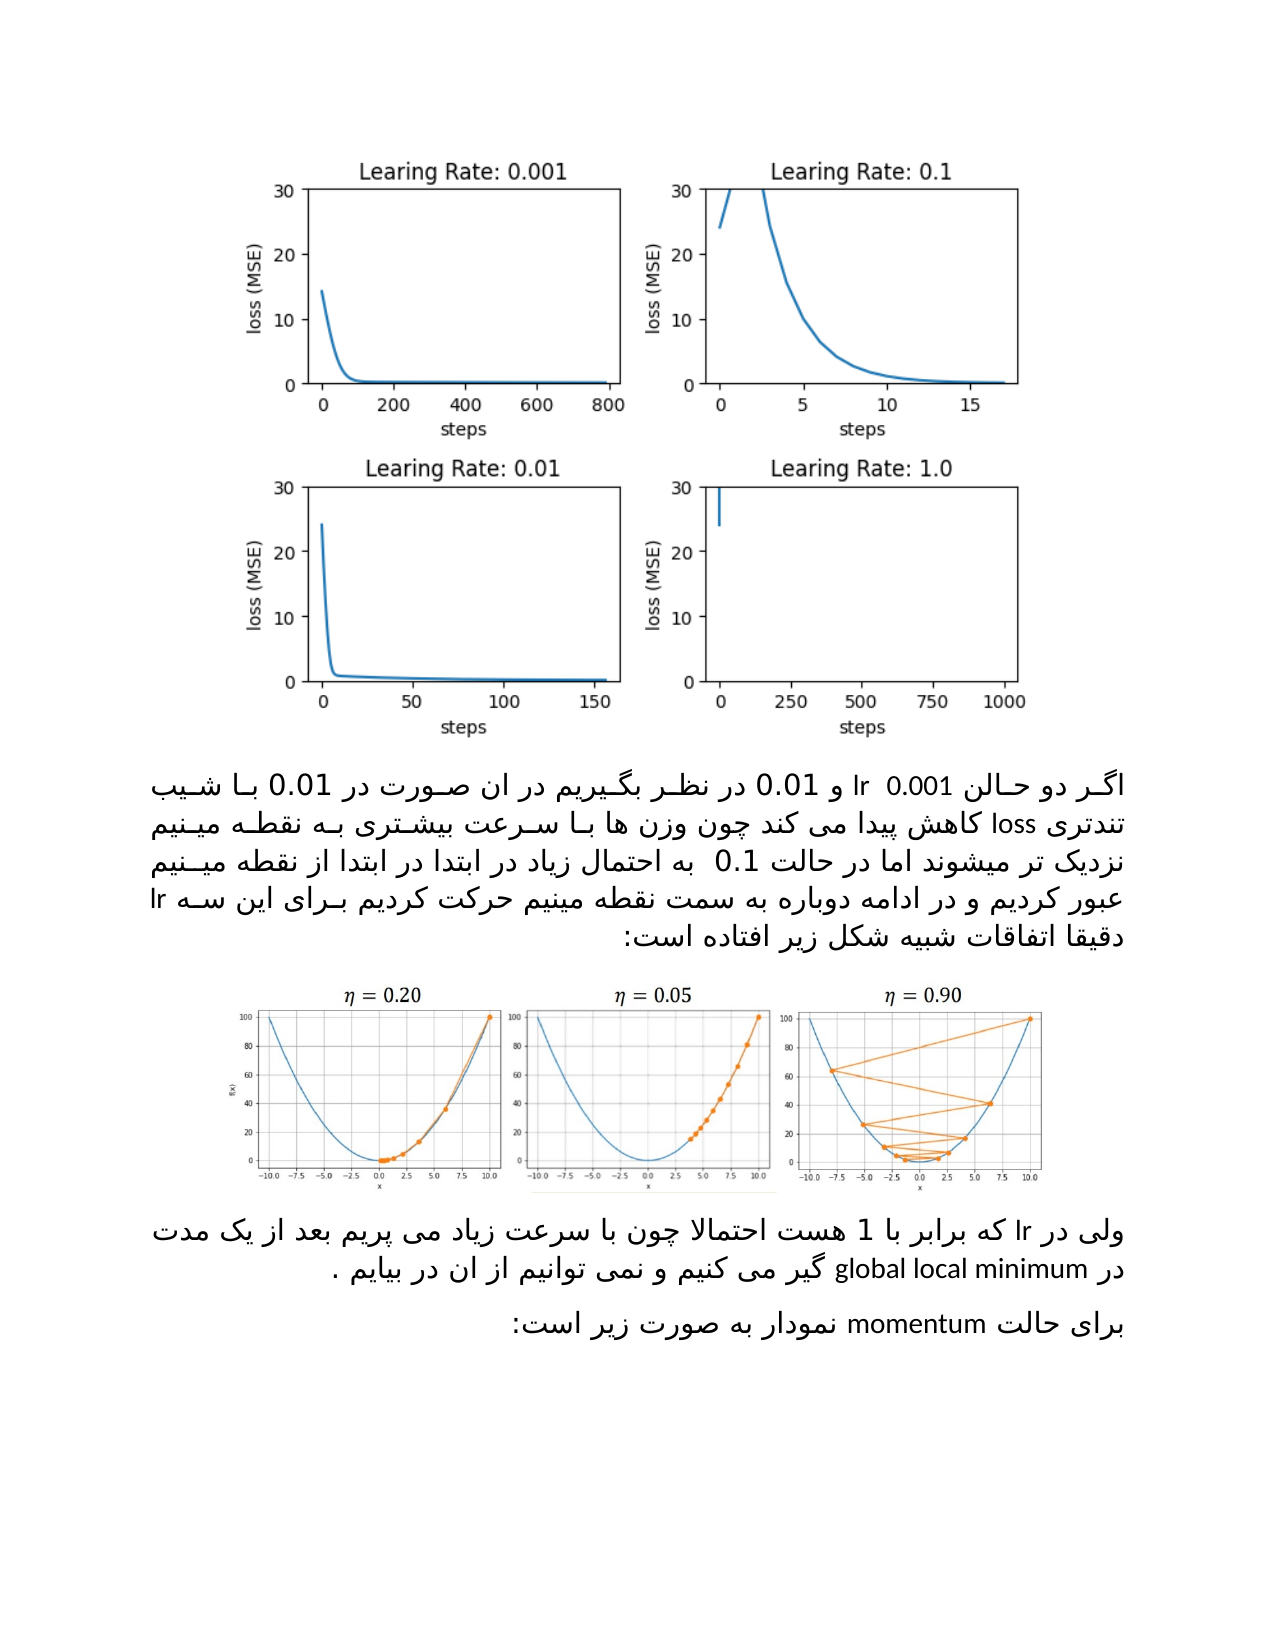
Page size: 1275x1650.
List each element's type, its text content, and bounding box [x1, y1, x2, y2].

text اگر دو حالن lr 0.001 و 0.01 در نظر بگیریم در ان صورت در 0.01 با شیب تندتری loss کاهش پیدا می کند چون وزن ها با سرعت بیشتری به نقطه مینیم نزدیک تر میشوند اما در حالت 0.1 به احتمال زیاد در ابتدا در ابتدا از نقطه مینیم عبور کردیم و در ادامه دوباره به سمت نقطه مینیم حرکت کردیم برای این سه lr دقیقا اتفاقات شبیه شکل زیر افتاده است: [150, 767, 1125, 953]
text برای حالت momentum نمودار به صورت زیر است: [150, 1305, 1125, 1341]
text ولی در lr که برابر با 1 هست احتمالا چون با سرعت زیاد می پریم بعد از یک مدت در global local minimum گیر می کنیم و نمی توانیم از ان در بیایم . [150, 1212, 1125, 1286]
picture [227, 972, 1048, 1193]
picture [235, 150, 1039, 749]
